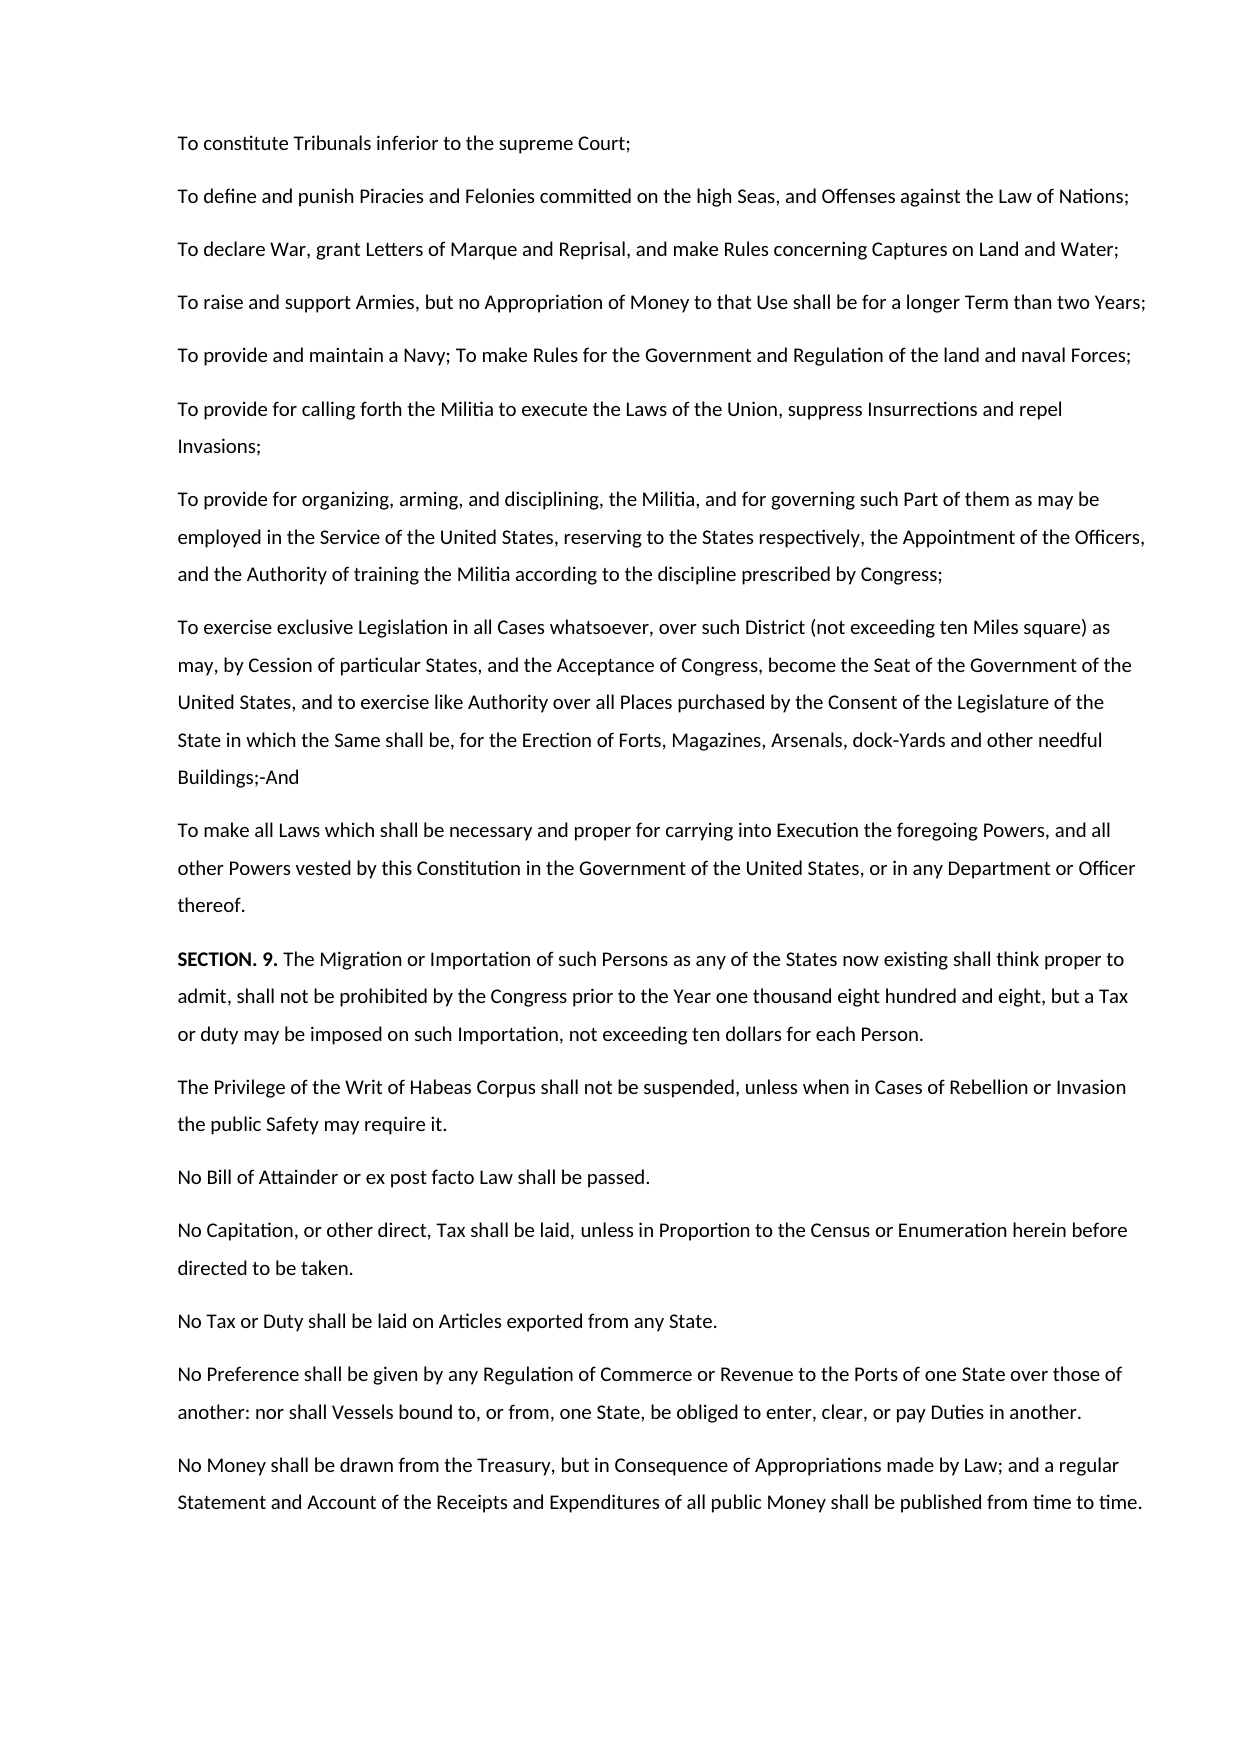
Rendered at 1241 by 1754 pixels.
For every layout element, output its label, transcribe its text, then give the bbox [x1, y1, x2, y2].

text To constitute Tribunals inferior to the supreme Court; [177, 118, 1152, 156]
text SECTION. 9. The Migration or Importation of such Persons as any of the States now existing shall think proper to admit, shall not be prohibited by the Congress prior to the Year one thousand eight hundred and eight, but a Tax or duty may be imposed on such Importation, not exceeding ten dollars for each Person. [177, 934, 1152, 1046]
text To make all Laws which shall be necessary and proper for carrying into Execution the foregoing Powers, and all other Powers vested by this Constitution in the Government of the United States, or in any Department or Officer thereof. [177, 806, 1152, 918]
text To define and punish Piracies and Felonies committed on the high Seas, and Offenses against the Law of Nations; [177, 171, 1152, 209]
text No Bill of Attainder or ex post facto Law shall be passed. [177, 1152, 1152, 1190]
text No Tax or Duty shall be laid on Articles exported from any State. [177, 1296, 1152, 1334]
text To provide for organizing, arming, and disciplining, the Militia, and for governing such Part of them as may be employed in the Service of the United States, reserving to the States respectively, the Appointment of the Officers, and the Authority of training the Militia according to the discipline prescribed by Congress; [177, 474, 1152, 587]
text To provide for calling forth the Militia to execute the Laws of the Union, suppress Insurrections and repel Invasions; [177, 384, 1152, 459]
text To raise and support Armies, but no Appropriation of Money to that Use shall be for a longer Term than two Years; [177, 277, 1152, 315]
text To exercise exclusive Legislation in all Cases whatsoever, over such District (not exceeding ten Miles square) as may, by Cession of particular States, and the Acceptance of Congress, become the Seat of the Government of the United States, and to exercise like Authority over all Places purchased by the Consent of the Legislature of the State in which the Same shall be, for the Erection of Forts, Magazines, Arsenals, dock-Yards and other needful Buildings;-And [177, 602, 1152, 790]
text To declare War, grant Letters of Marque and Reprisal, and make Rules concerning Captures on Land and Water; [177, 224, 1152, 262]
text No Preference shall be given by any Regulation of Commerce or Revenue to the Ports of one State over those of another: nor shall Vessels bound to, or from, one State, be obliged to enter, clear, or pay Duties in another. [177, 1349, 1152, 1424]
text No Money shall be drawn from the Treasury, but in Consequence of Appropriations made by Law; and a regular Statement and Account of the Receipts and Expenditures of all public Money shall be published from time to time. [177, 1440, 1152, 1515]
text The Privilege of the Writ of Habeas Corpus shall not be suspended, unless when in Cases of Rebellion or Invasion the public Safety may require it. [177, 1062, 1152, 1137]
text To provide and maintain a Navy; To make Rules for the Government and Regulation of the land and naval Forces; [177, 331, 1152, 368]
text No Capitation, or other direct, Tax shall be laid, unless in Proportion to the Census or Enumeration herein before directed to be taken. [177, 1206, 1152, 1281]
